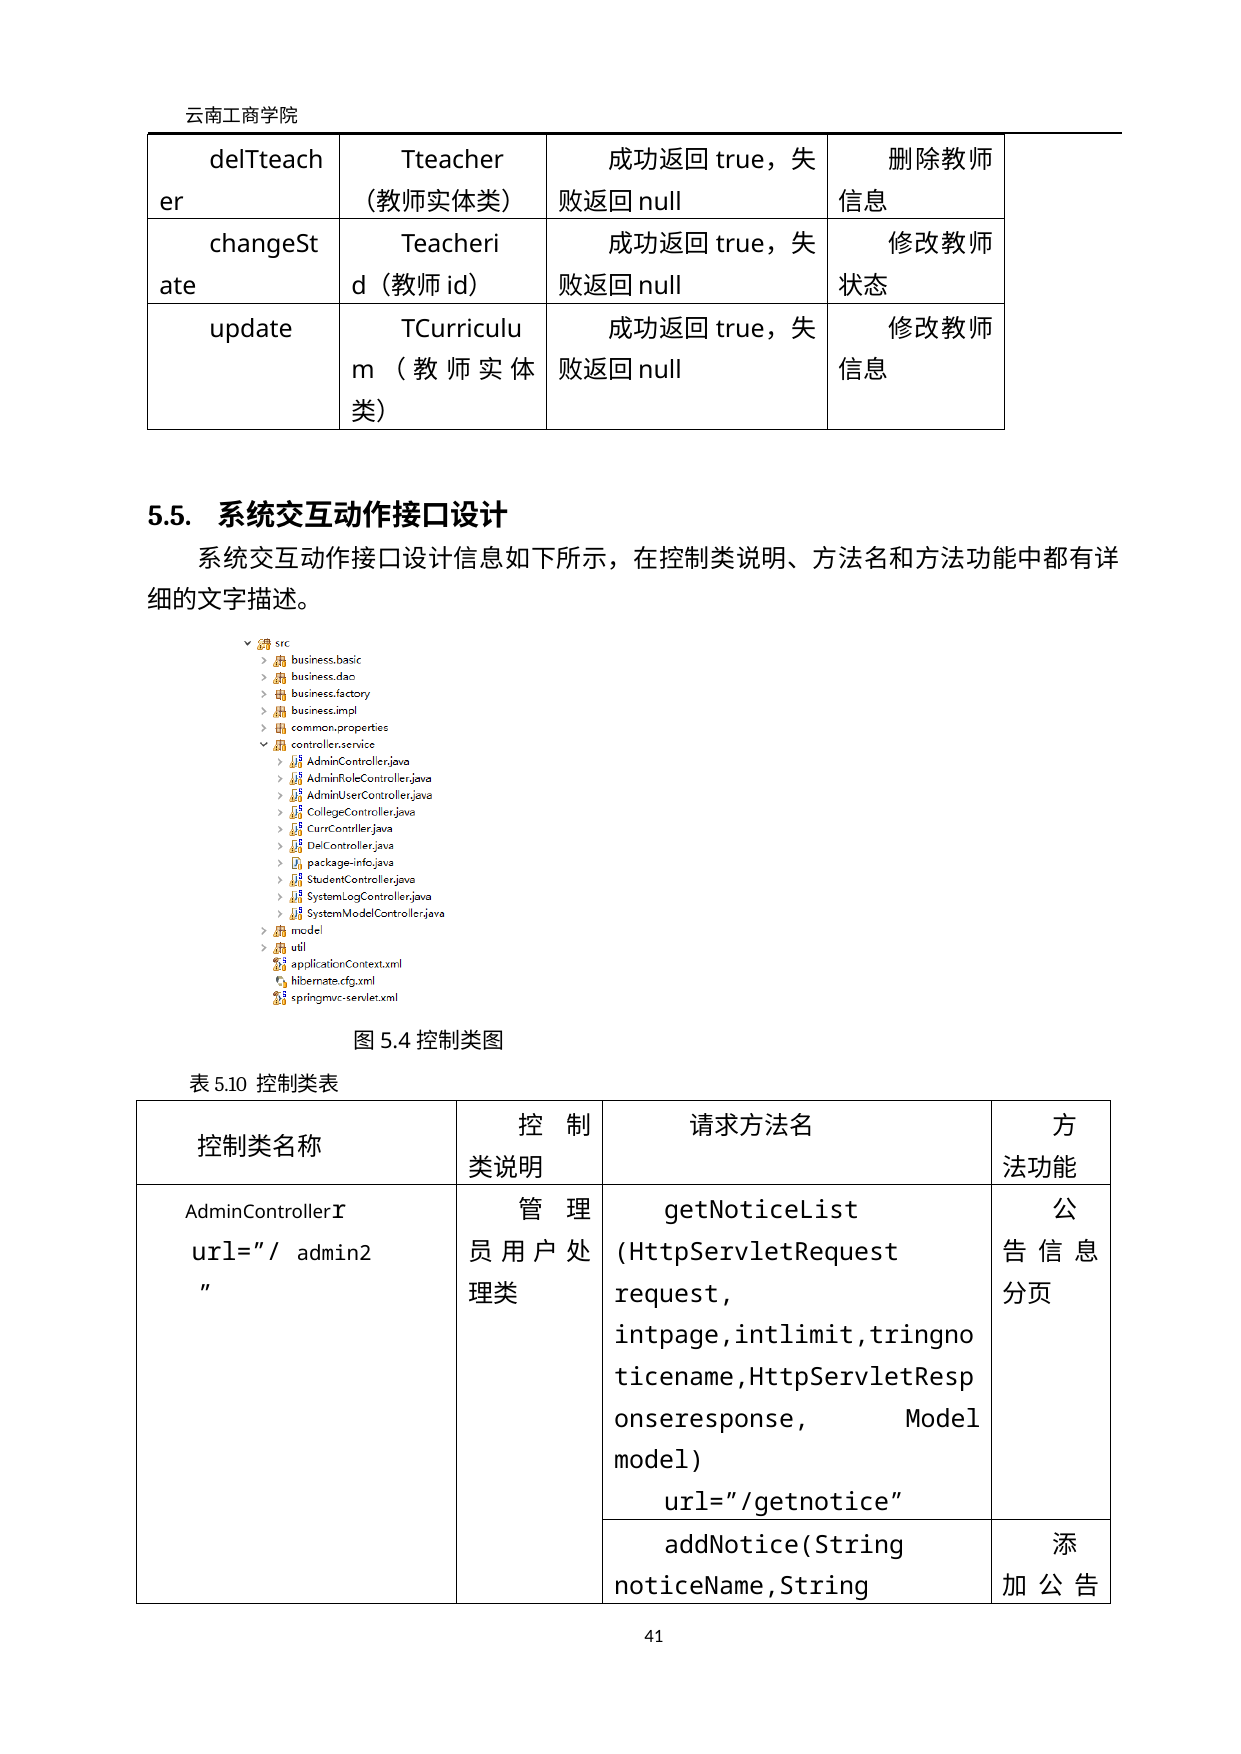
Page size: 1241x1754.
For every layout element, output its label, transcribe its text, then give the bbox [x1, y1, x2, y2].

table_cell Tteacher（教师实体类） [340, 135, 546, 218]
table_cell changeState [148, 219, 339, 303]
table_cell 公告信息分页 [992, 1185, 1110, 1519]
table_cell 删除教师信息 [828, 135, 1004, 218]
picture [240, 636, 573, 1006]
subtitle 系统交互动作接口设计 [148, 492, 1122, 534]
table_cell 添加公告信息 [992, 1520, 1110, 1603]
table_cell 修改教师状态 [828, 219, 1004, 303]
table_cell TCurriculum（教师实体类） [340, 304, 546, 429]
table_cell 成功返回true，失败返回null [547, 135, 827, 218]
table_cell 修改教师信息 [828, 304, 1004, 429]
table_cell 成功返回true，失败返回null [547, 219, 827, 303]
table_cell update [148, 304, 339, 429]
table_cell 管理员用户处理类 [457, 1185, 602, 1603]
table_cell delTteacher [148, 135, 339, 218]
table_header 控制类说明 [457, 1101, 602, 1184]
table_cell 成功返回true，失败返回null [547, 304, 827, 429]
table_cell AdminControllerr url=”/ admin2 ” [137, 1185, 456, 1603]
text 系统交互动作接口设计信息如下所示，在控制类说明、方法名和方法功能中都有详细的文字描述。 [148, 534, 1122, 617]
table_cell getNoticeList (HttpServletRequest request, intpage,intlimit,tringnoticename,HttpServletResponseresponse, Model model) url=”/getnotice” [603, 1185, 991, 1519]
table_header 请求方法名 [603, 1101, 991, 1184]
table_cell Teacherid（教师id） [340, 219, 546, 303]
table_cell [603, 1520, 991, 1603]
table_header 控制类名称 [137, 1101, 456, 1184]
table_header 方法功能 [992, 1101, 1110, 1184]
